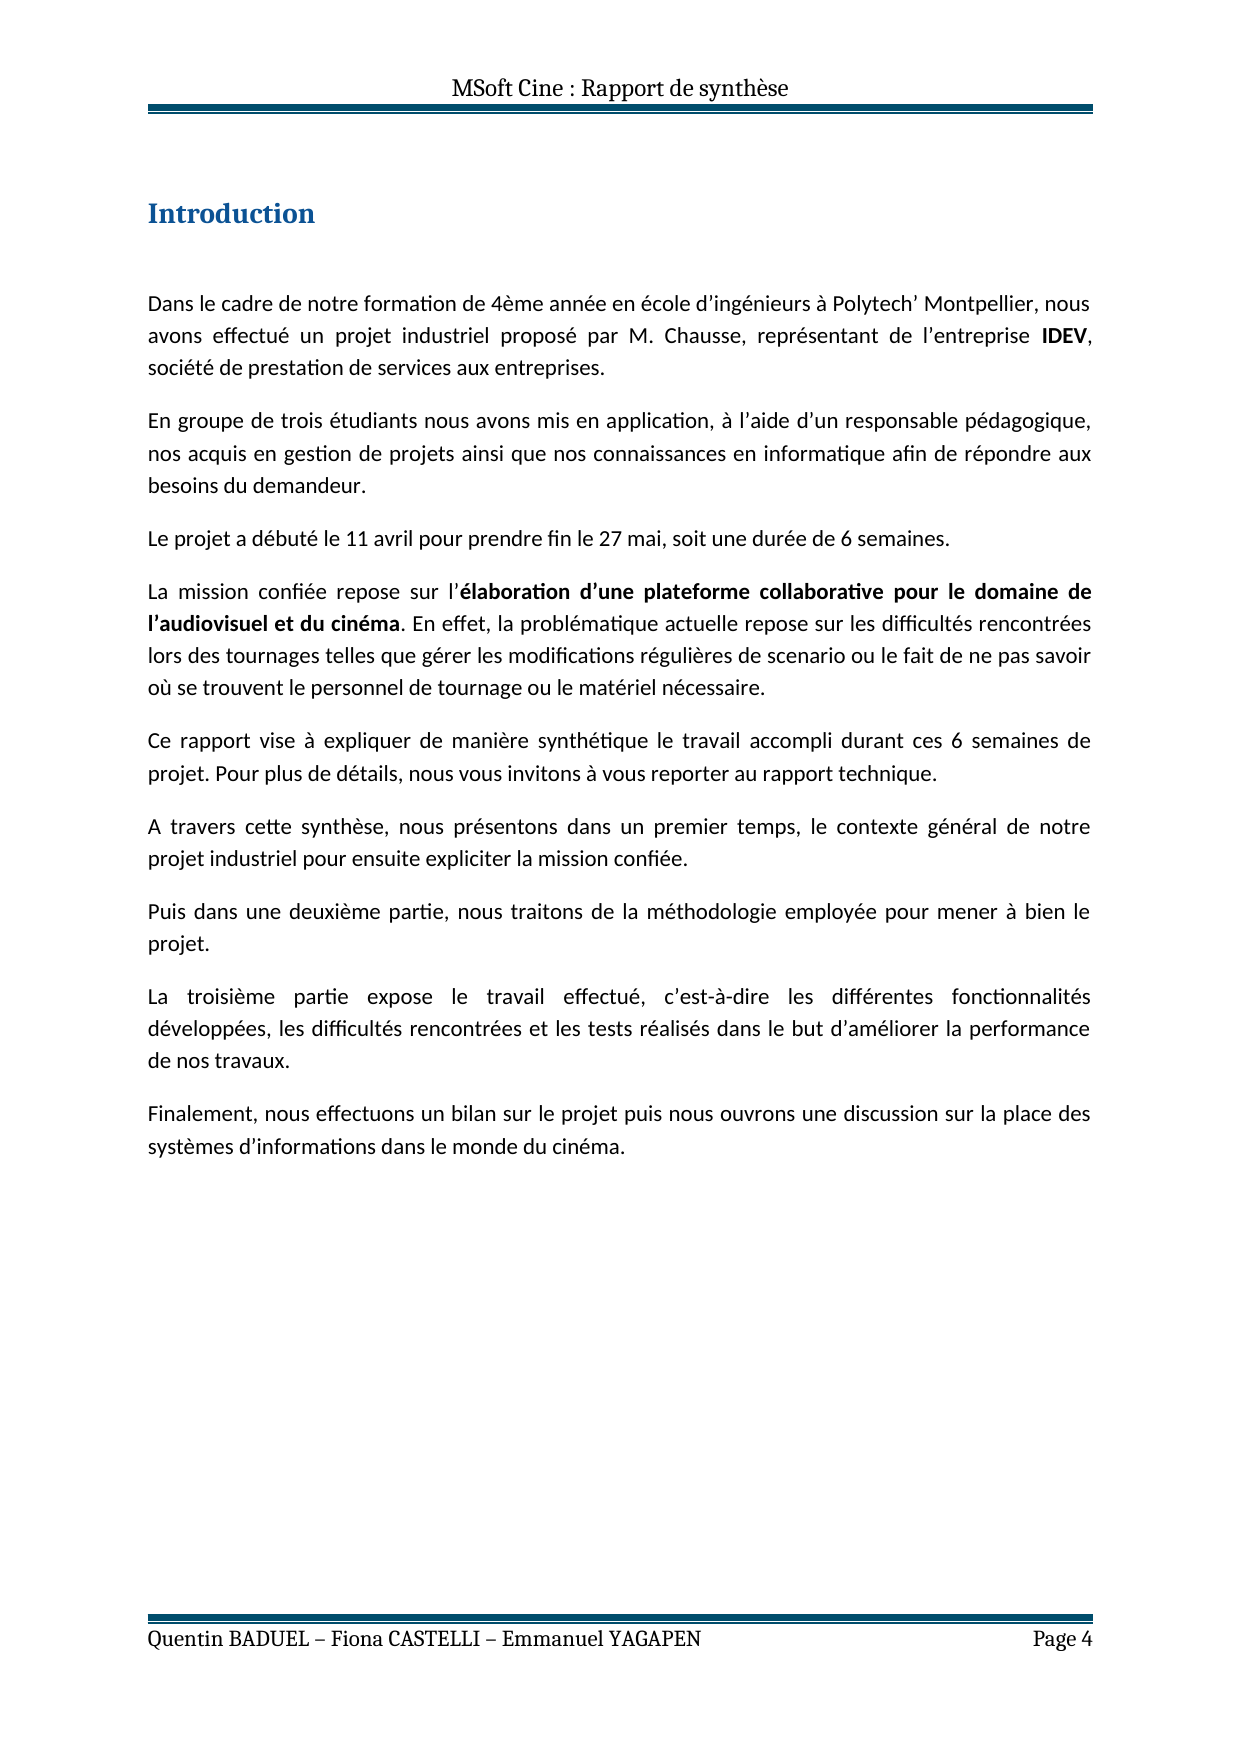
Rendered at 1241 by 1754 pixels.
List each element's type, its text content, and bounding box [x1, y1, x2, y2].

text Finalement, nous effectuons un bilan sur le projet puis nous ouvrons une discussion sur la place des systèmes d’informations dans le monde du cinéma. [148, 1099, 1093, 1160]
text Ce rapport vise à expliquer de manière synthétique le travail accompli durant ces 6 semaines de projet. Pour plus de détails, nous vous invitons à vous reporter au rapport technique. [148, 727, 1093, 787]
text La mission confiée repose sur l’élaboration d’une plateforme collaborative pour le domaine de l’audiovisuel et du cinéma. En effet, la problématique actuelle repose sur les difficultés rencontrées lors des tournages telles que gérer les modifications régulières de scenario ou le fait de ne pas savoir où se trouvent le personnel de tournage ou le matériel nécessaire. [148, 577, 1093, 702]
text En groupe de trois étudiants nous avons mis en application, à l’aide d’un responsable pédagogique, nos acquis en gestion de projets ainsi que nos connaissances en informatique afin de répondre aux besoins du demandeur. [148, 407, 1093, 499]
text Puis dans une deuxième partie, nous traitons de la méthodologie employée pour mener à bien le projet. [148, 897, 1093, 957]
subtitle Introduction [148, 198, 1093, 231]
text Dans le cadre de notre formation de 4ème année en école d’ingénieurs à Polytech’ Montpellier, nous avons effectué un projet industriel proposé par M. Chausse, représentant de l’entreprise IDEV, société de prestation de services aux entreprises. [148, 289, 1093, 382]
text A travers cette synthèse, nous présentons dans un premier temps, le contexte général de notre projet industriel pour ensuite expliciter la mission confiée. [148, 812, 1093, 872]
text Le projet a débuté le 11 avril pour prendre fin le 27 mai, soit une durée de 6 semaines. [148, 524, 1093, 552]
text La troisième partie expose le travail effectué, c’est-à-dire les différentes fonctionnalités développées, les difficultés rencontrées et les tests réalisés dans le but d’améliorer la performance de nos travaux. [148, 982, 1093, 1074]
